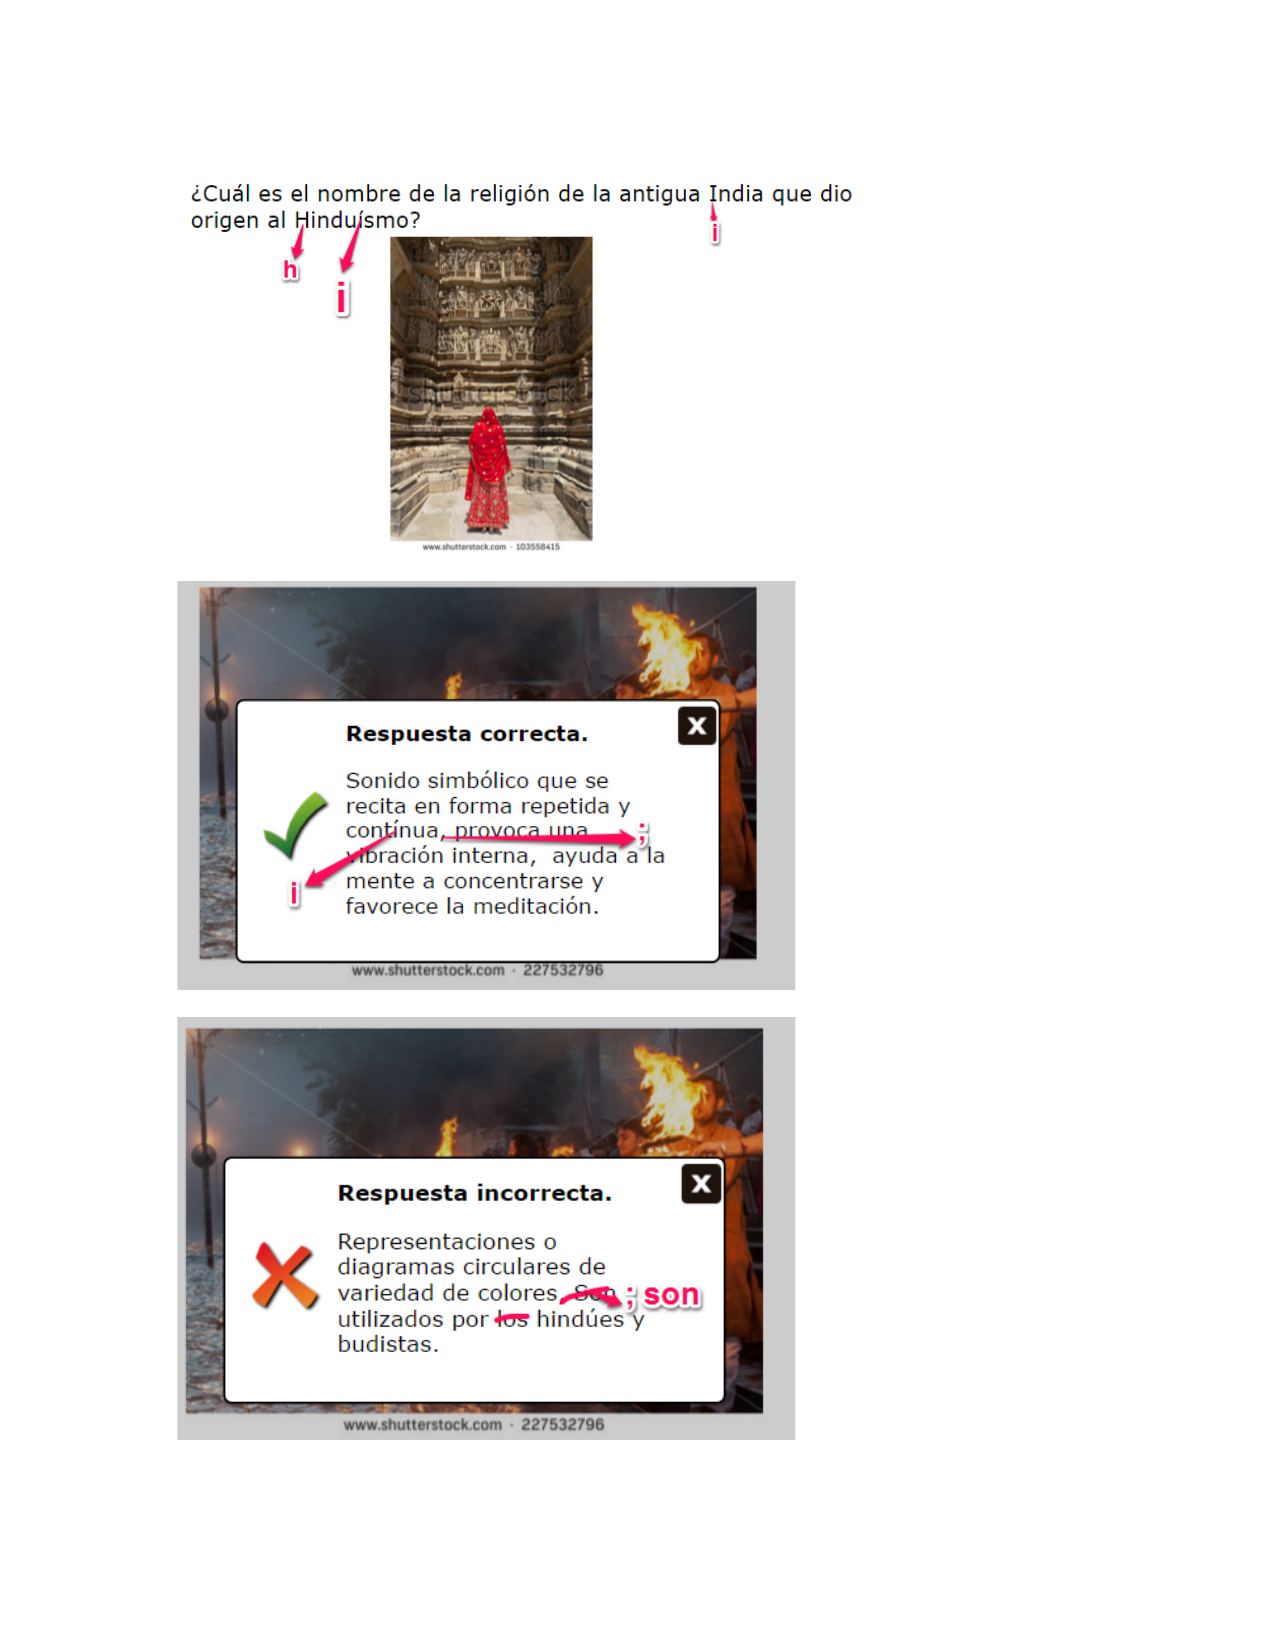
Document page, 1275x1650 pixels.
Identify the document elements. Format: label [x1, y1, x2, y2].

picture [177, 581, 796, 990]
picture [177, 1017, 796, 1440]
picture [177, 175, 875, 553]
